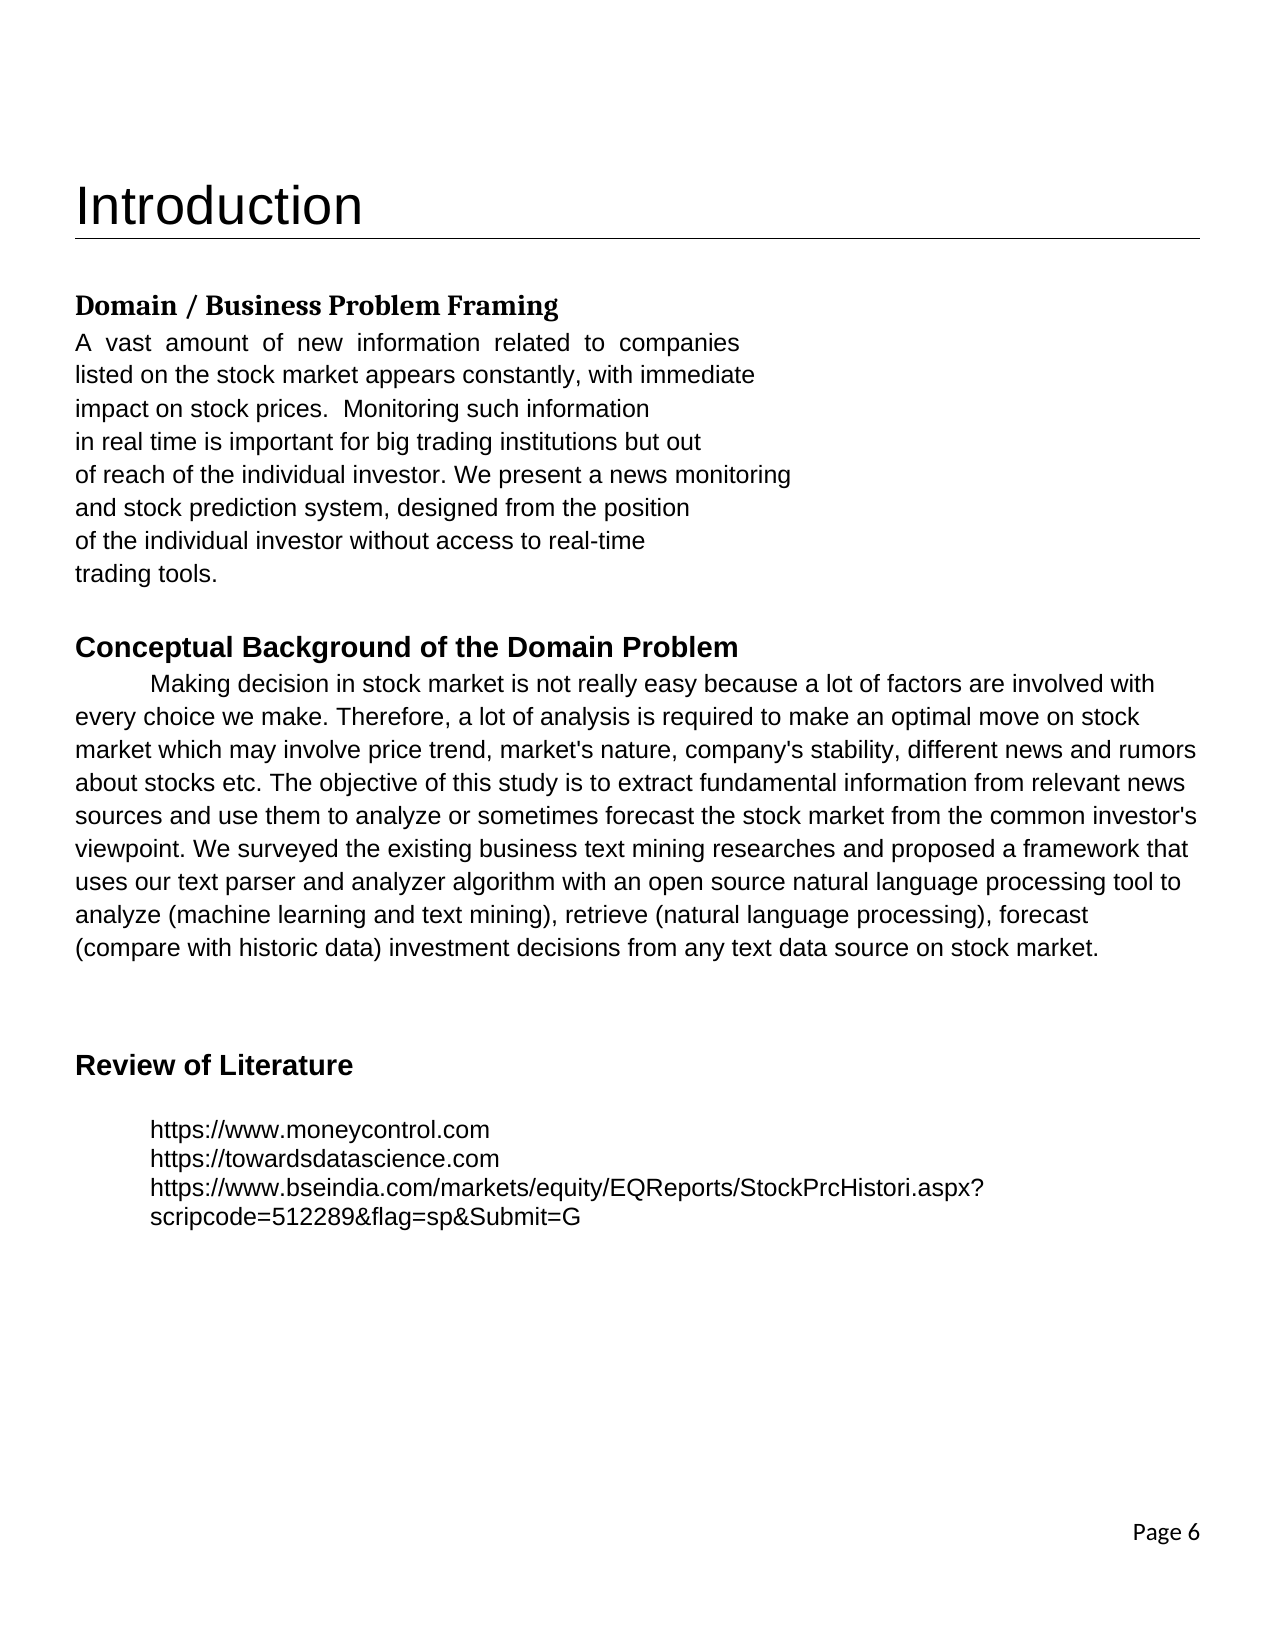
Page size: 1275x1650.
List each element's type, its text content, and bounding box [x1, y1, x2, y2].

subtitle Making decision in stock market is not really easy because a lot of factors are involved with every choice we make. Therefore, a lot of analysis is required to make an optimal move on stock market which may involve price trend, market's nature, company's stability, different news and rumors about stocks etc. The objective of this study is to extract fundamental information from relevant news sources and use them to analyze or sometimes forecast the stock market from the common investor's viewpoint. We surveyed the existing business text mining researches and proposed a framework that uses our text parser and analyzer algorithm with an open source natural language processing tool to analyze (machine learning and text mining), retrieve (natural language processing), forecast (compare with historic data) investment decisions from any text data source on stock market. [75, 669, 1200, 962]
text https://towardsdatascience.com [150, 1144, 1200, 1173]
subtitle of the individual investor without access to real-time [75, 526, 1200, 554]
subtitle in real time is important for big trading institutions but out [75, 427, 1200, 455]
subtitle Domain / Business Problem Framing [75, 289, 1200, 322]
subtitle Review of Literature [75, 1048, 1200, 1082]
subtitle Conceptual Background of the Domain Problem [75, 630, 1200, 664]
text https://www.bseindia.com/markets/equity/EQReports/StockPrcHistori.aspx?scripcode=512289&flag=sp&Submit=G [150, 1173, 1200, 1230]
subtitle and stock prediction system, designed from the position [75, 493, 1200, 521]
subtitle listed on the stock market appears constantly, with immediate [75, 361, 1200, 389]
text https://www.moneycontrol.com [150, 1115, 1200, 1144]
subtitle impact on stock prices. Monitoring such information [75, 393, 1200, 422]
subtitle of reach of the individual investor. We present a news monitoring [75, 459, 1200, 488]
title Introduction [75, 173, 1200, 238]
subtitle A vast amount of new information related to companies [75, 327, 1200, 356]
subtitle trading tools. [75, 559, 1200, 587]
